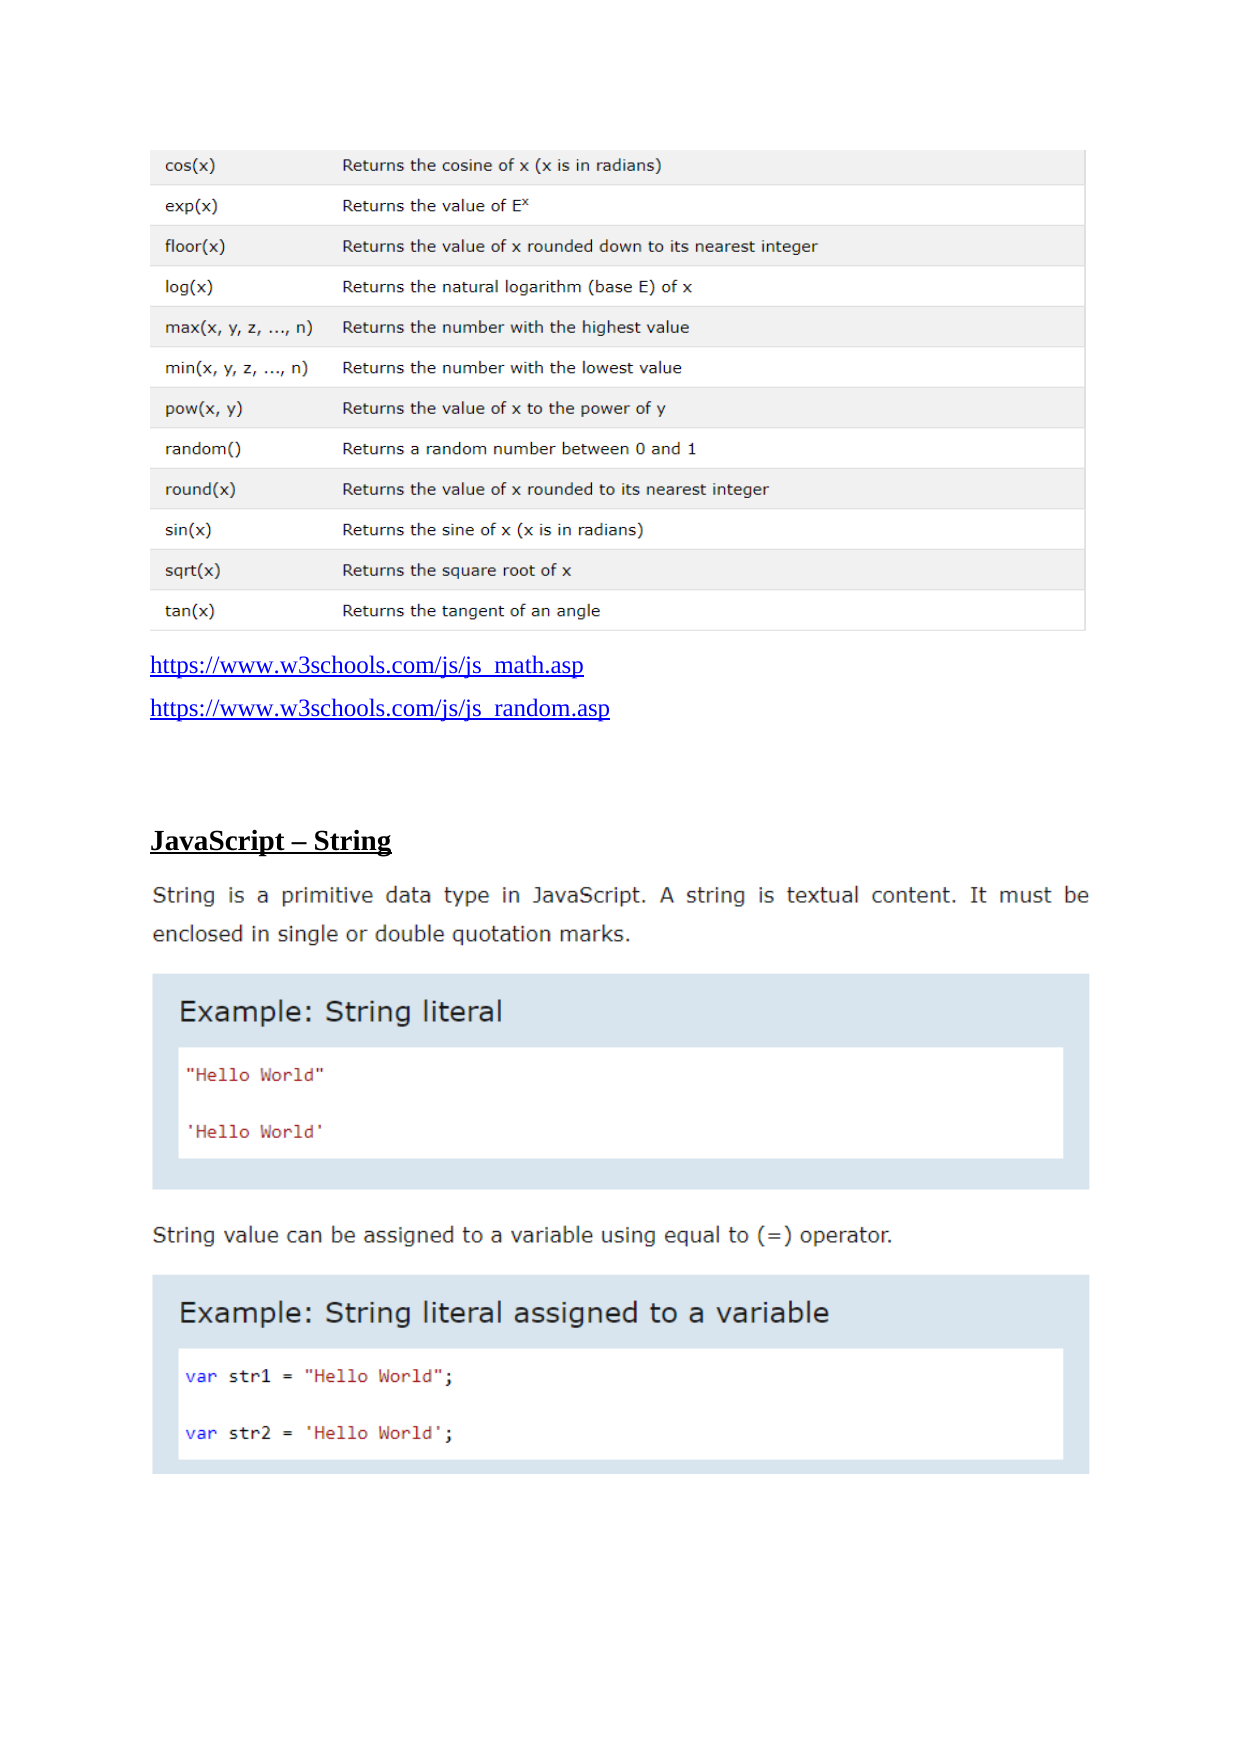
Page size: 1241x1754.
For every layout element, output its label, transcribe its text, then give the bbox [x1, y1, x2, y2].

text JavaScript – String [150, 823, 1090, 856]
text https://www.w3schools.com/js/js_math.asp [150, 650, 1090, 679]
picture [150, 873, 1096, 1474]
text https://www.w3schools.com/js/js_random.asp [150, 693, 1090, 722]
picture [150, 150, 1091, 636]
